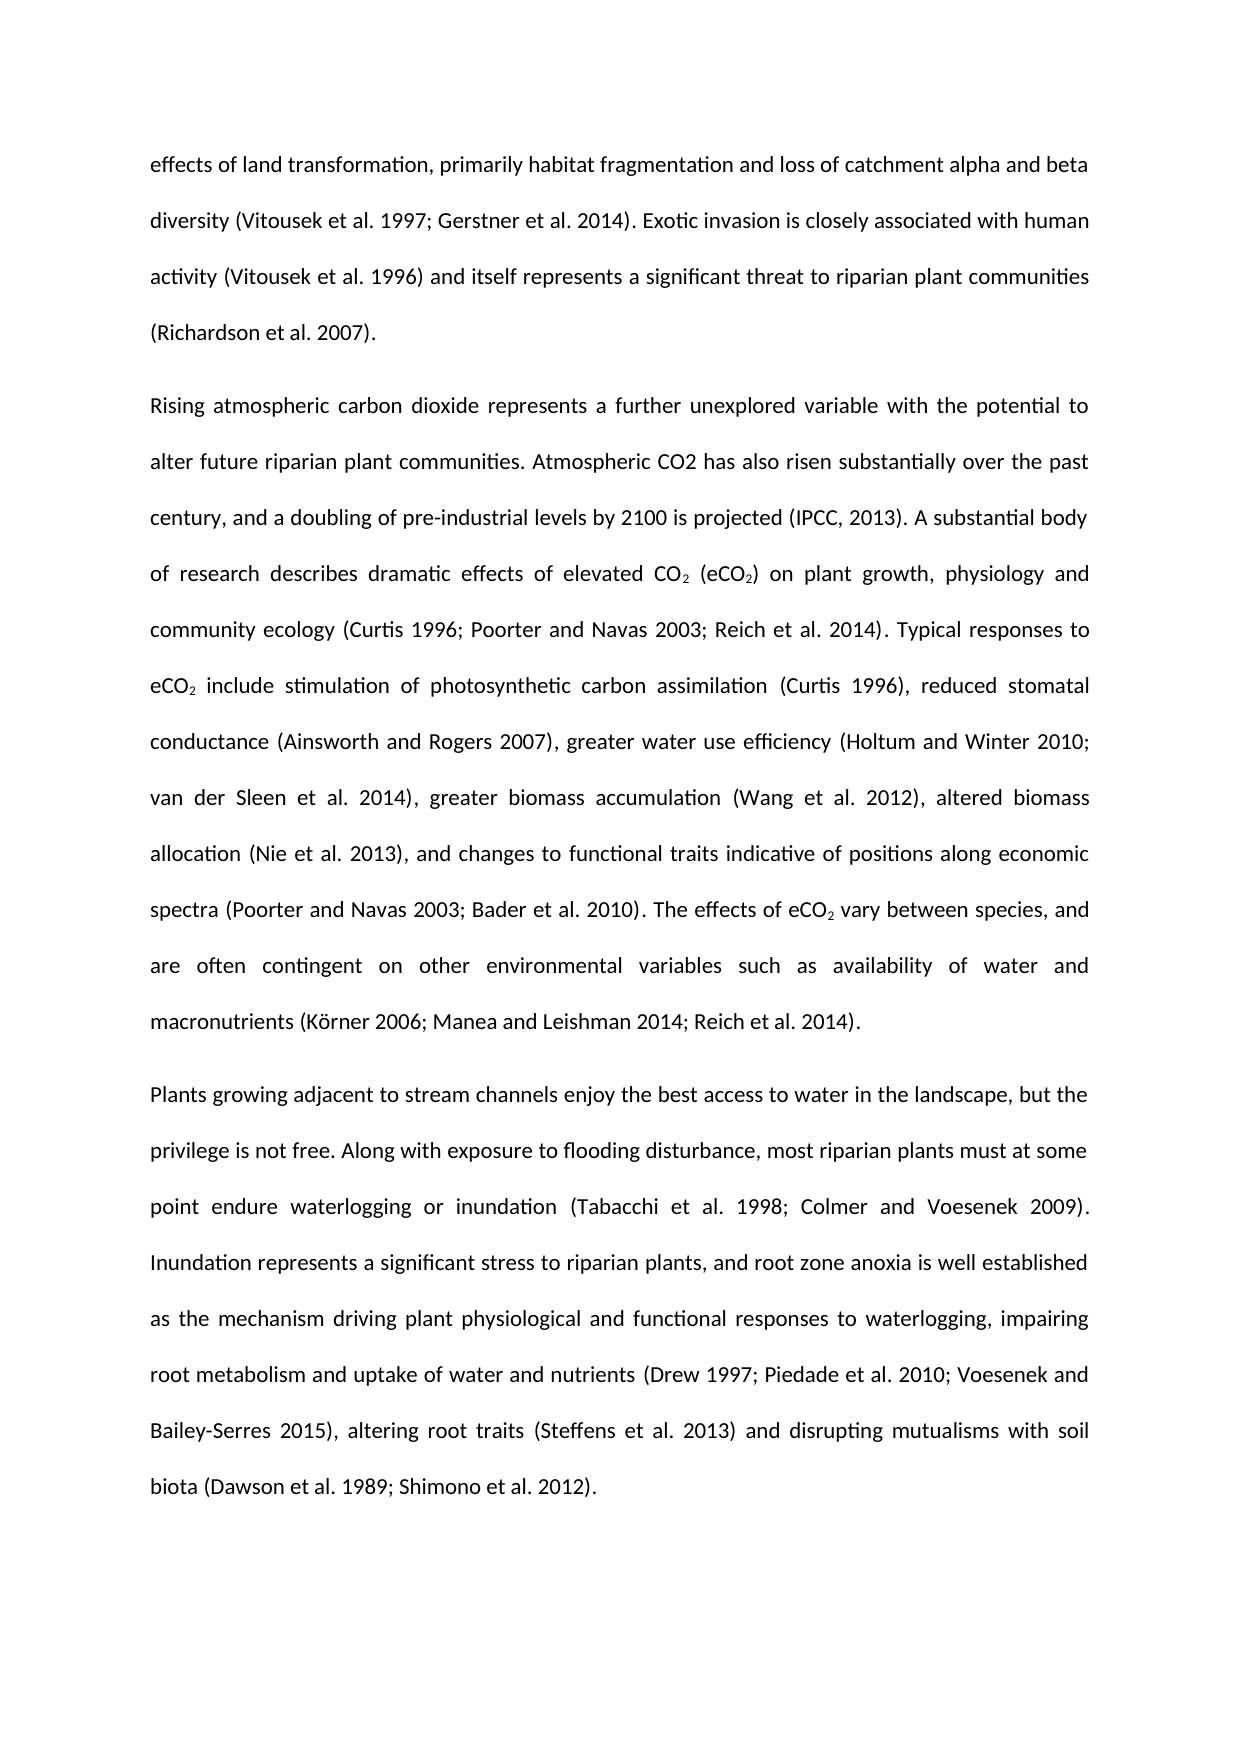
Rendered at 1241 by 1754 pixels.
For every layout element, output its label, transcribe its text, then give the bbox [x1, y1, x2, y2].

text Plants growing adjacent to stream channels enjoy the best access to water in the landscape, but the privilege is not free. Along with exposure to flooding disturbance, most riparian plants must at some point endure waterlogging or inundation (Tabacchi et al. 1998; Colmer and Voesenek 2009). Inundation represents a significant stress to riparian plants, and root zone anoxia is well established as the mechanism driving plant physiological and functional responses to waterlogging, impairing root metabolism and uptake of water and nutrients (Drew 1997; Piedade et al. 2010; Voesenek and Bailey-Serres 2015), altering root traits (Steffens et al. 2013) and disrupting mutualisms with soil biota (Dawson et al. 1989; Shimono et al. 2012). [150, 1080, 1090, 1500]
text Rising atmospheric carbon dioxide represents a further unexplored variable with the potential to alter future riparian plant communities. Atmospheric CO2 has also risen substantially over the past century, and a doubling of pre-industrial levels by 2100 is projected (IPCC, 2013). A substantial body of research describes dramatic effects of elevated CO2 (eCO2) on plant growth, physiology and community ecology (Curtis 1996; Poorter and Navas 2003; Reich et al. 2014). Typical responses to eCO2 include stimulation of photosynthetic carbon assimilation (Curtis 1996), reduced stomatal conductance (Ainsworth and Rogers 2007), greater water use efficiency (Holtum and Winter 2010; van der Sleen et al. 2014), greater biomass accumulation (Wang et al. 2012), altered biomass allocation (Nie et al. 2013), and changes to functional traits indicative of positions along economic spectra (Poorter and Navas 2003; Bader et al. 2010). The effects of eCO2 vary between species, and are often contingent on other environmental variables such as availability of water and macronutrients (Körner 2006; Manea and Leishman 2014; Reich et al. 2014). [150, 391, 1090, 1035]
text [150, 150, 1090, 346]
